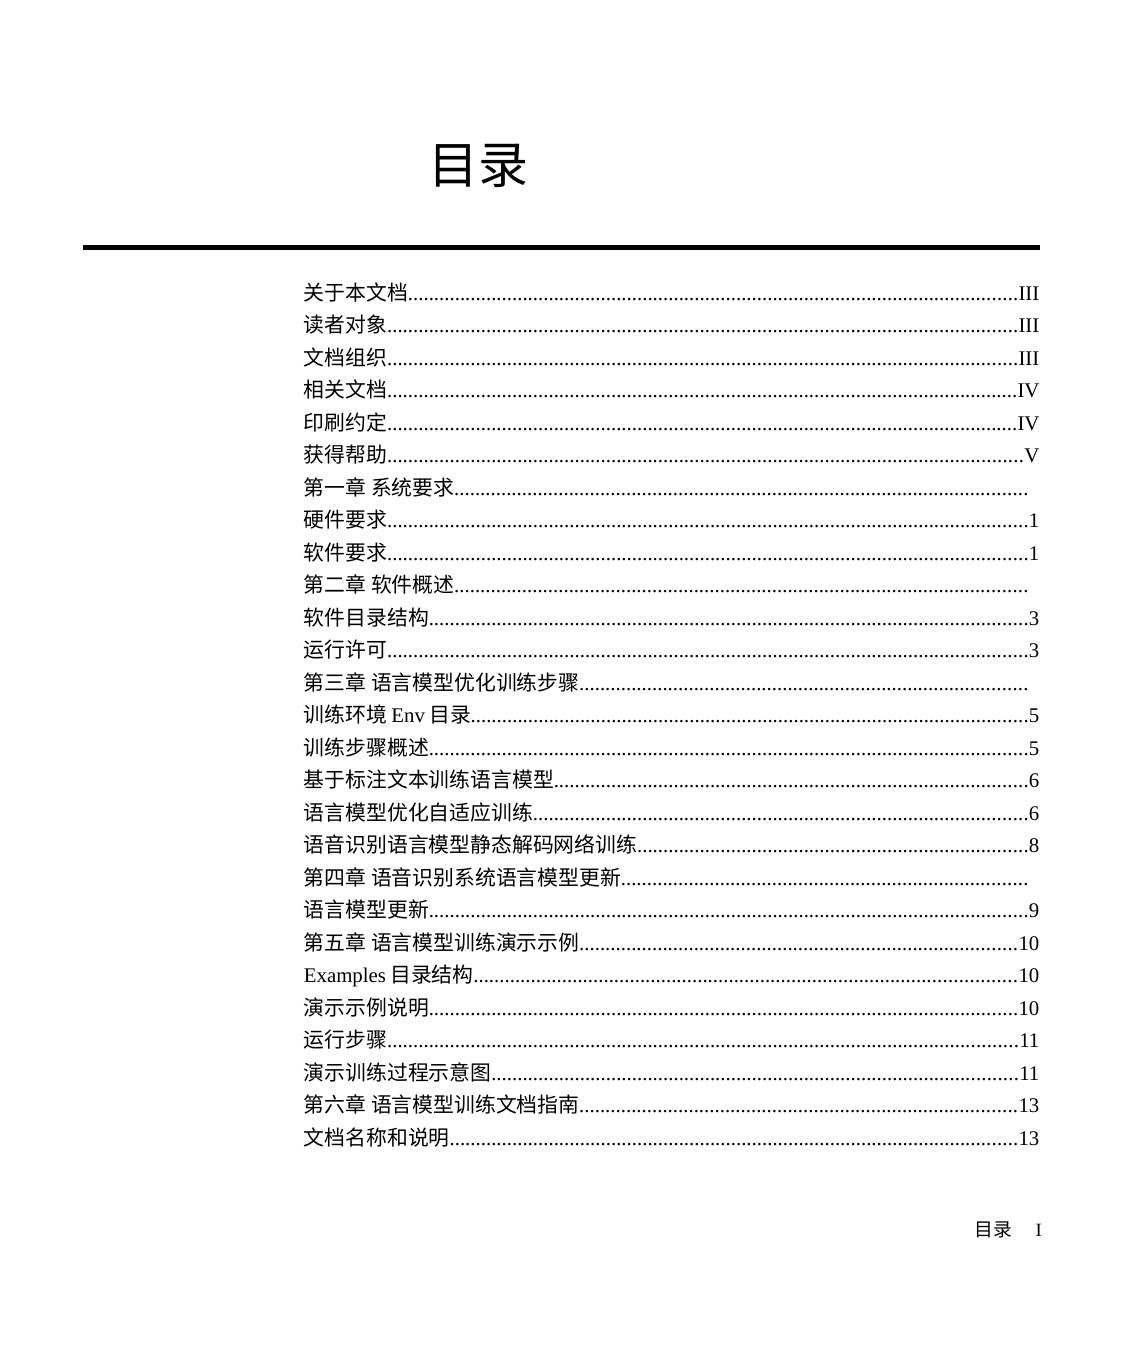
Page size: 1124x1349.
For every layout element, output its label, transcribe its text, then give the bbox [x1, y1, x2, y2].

text 第三章 语言模型优化训练步骤 5 [304, 664, 1028, 697]
text 软件要求 1 [304, 534, 1040, 567]
text 目录 [304, 113, 1040, 210]
text 读者对象 III [304, 307, 1040, 339]
text 演示示例说明 10 [304, 989, 1040, 1022]
text 印刷约定 IV [304, 404, 1040, 437]
text 文档组织 III [304, 339, 1040, 372]
text 软件目录结构 3 [304, 599, 1040, 632]
text 关于本文档 III [304, 274, 1028, 307]
text 硬件要求 1 [304, 502, 1040, 534]
text 基于标注文本训练语言模型 6 [304, 762, 1040, 794]
text 训练环境Env目录 5 [304, 697, 1040, 729]
text 第四章 语音识别系统语言模型更新 9 [304, 859, 1028, 892]
text 第二章 软件概述 3 [304, 567, 1028, 599]
text 语言模型优化自适应训练 6 [304, 794, 1040, 827]
text 第一章 系统要求 1 [304, 469, 1028, 502]
text 训练步骤概述 5 [304, 729, 1040, 762]
text 语音识别语言模型静态解码网络训练 8 [304, 827, 1040, 859]
text 语言模型更新 9 [304, 892, 1040, 924]
text 运行许可 3 [304, 632, 1040, 664]
text Examples目录结构 10 [304, 957, 1040, 989]
text 获得帮助 V [304, 437, 1040, 469]
text 文档名称和说明 13 [304, 1119, 1040, 1152]
text 相关文档 IV [304, 372, 1040, 404]
text 运行步骤 11 [304, 1022, 1040, 1054]
text 演示训练过程示意图 11 [304, 1054, 1040, 1087]
text 第六章 语言模型训练文档指南 13 [304, 1087, 1028, 1119]
text 第五章 语言模型训练演示示例 10 [304, 924, 1028, 957]
